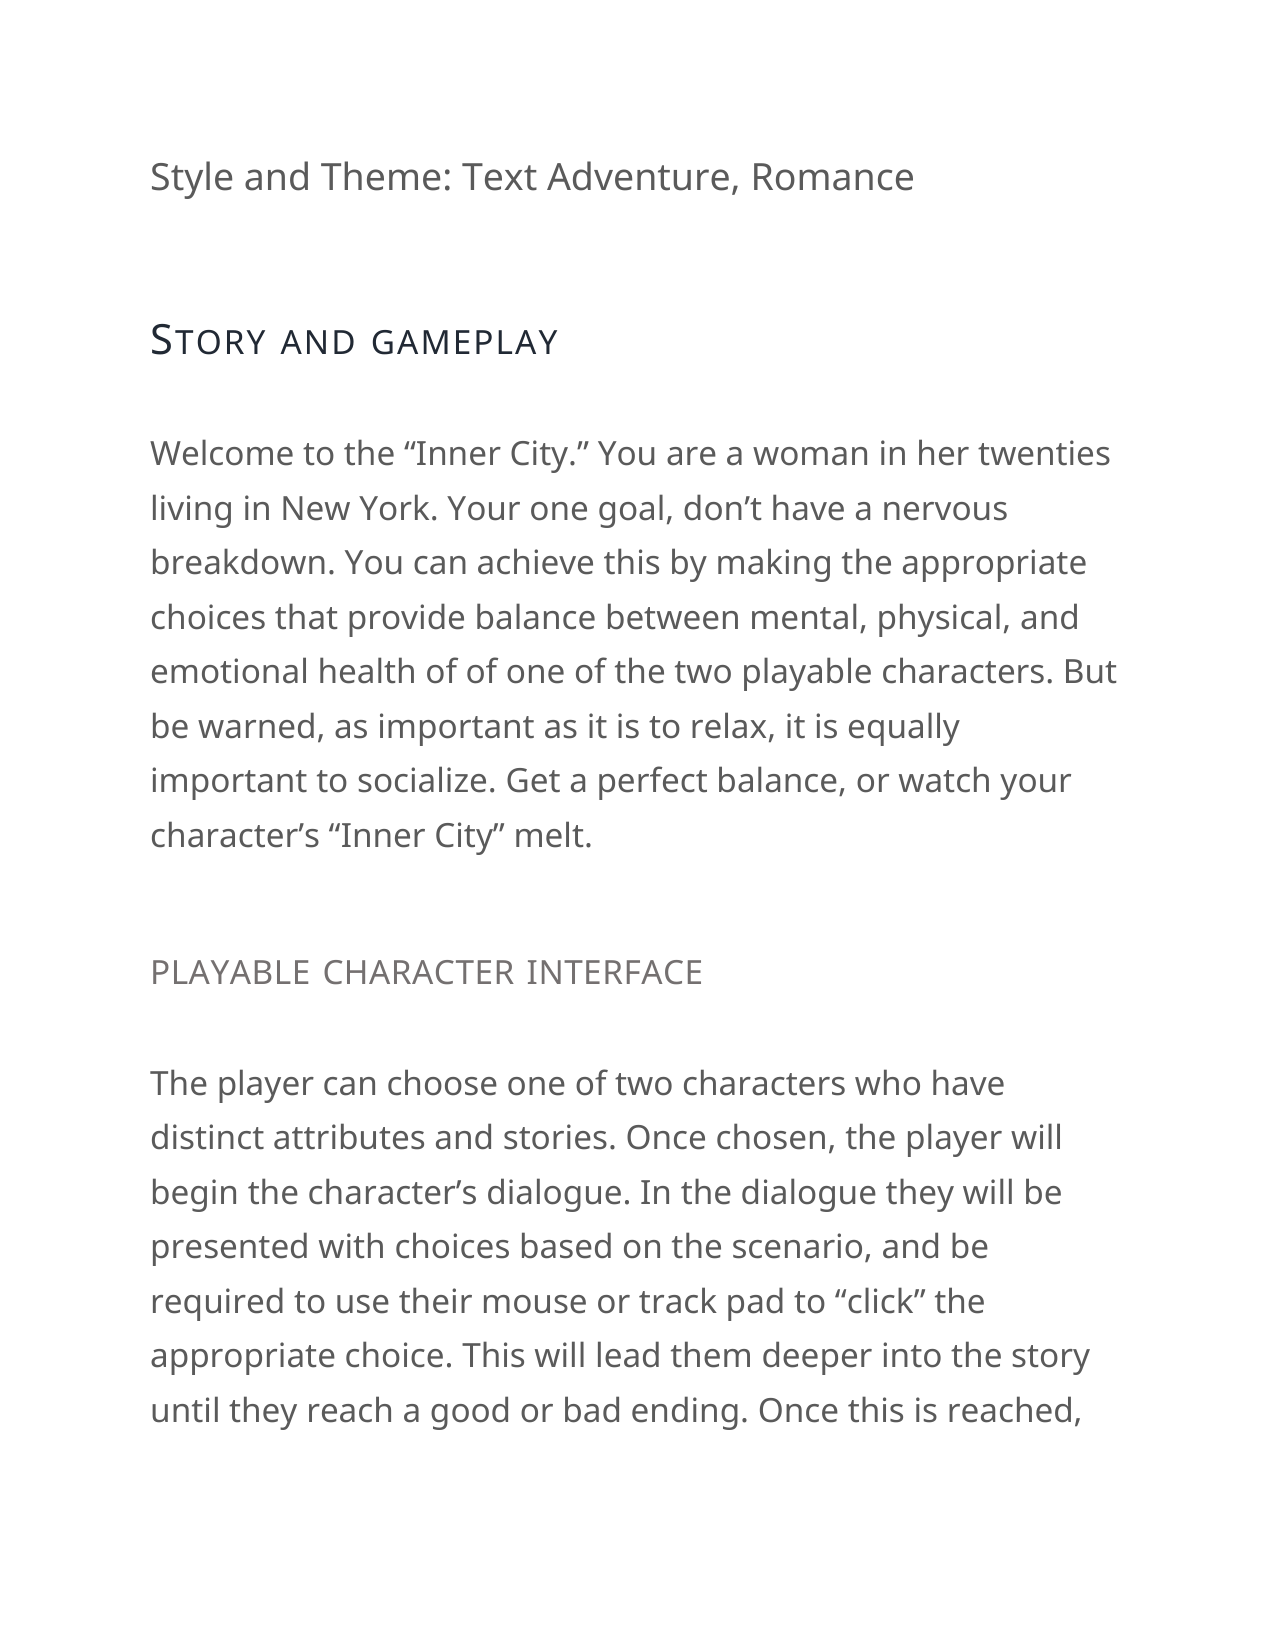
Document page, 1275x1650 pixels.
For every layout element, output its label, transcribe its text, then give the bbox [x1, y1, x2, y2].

subtitle Story and gameplay [150, 310, 1125, 366]
text Style and Theme: Text Adventure, Romance [150, 150, 1125, 201]
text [150, 1059, 1125, 1432]
text Welcome to the “Inner City.” You are a woman in her twenties living in New York. Your one goal, don’t have a nervous breakdown. You can achieve this by making the appropriate choices that provide balance between mental, physical, and emotional health of of one of the two playable characters. But be warned, as important as it is to relax, it is equally important to socialize. Get a perfect balance, or watch your character’s “Inner City” melt. [150, 430, 1125, 857]
subtitle playable character interface [150, 940, 1125, 997]
